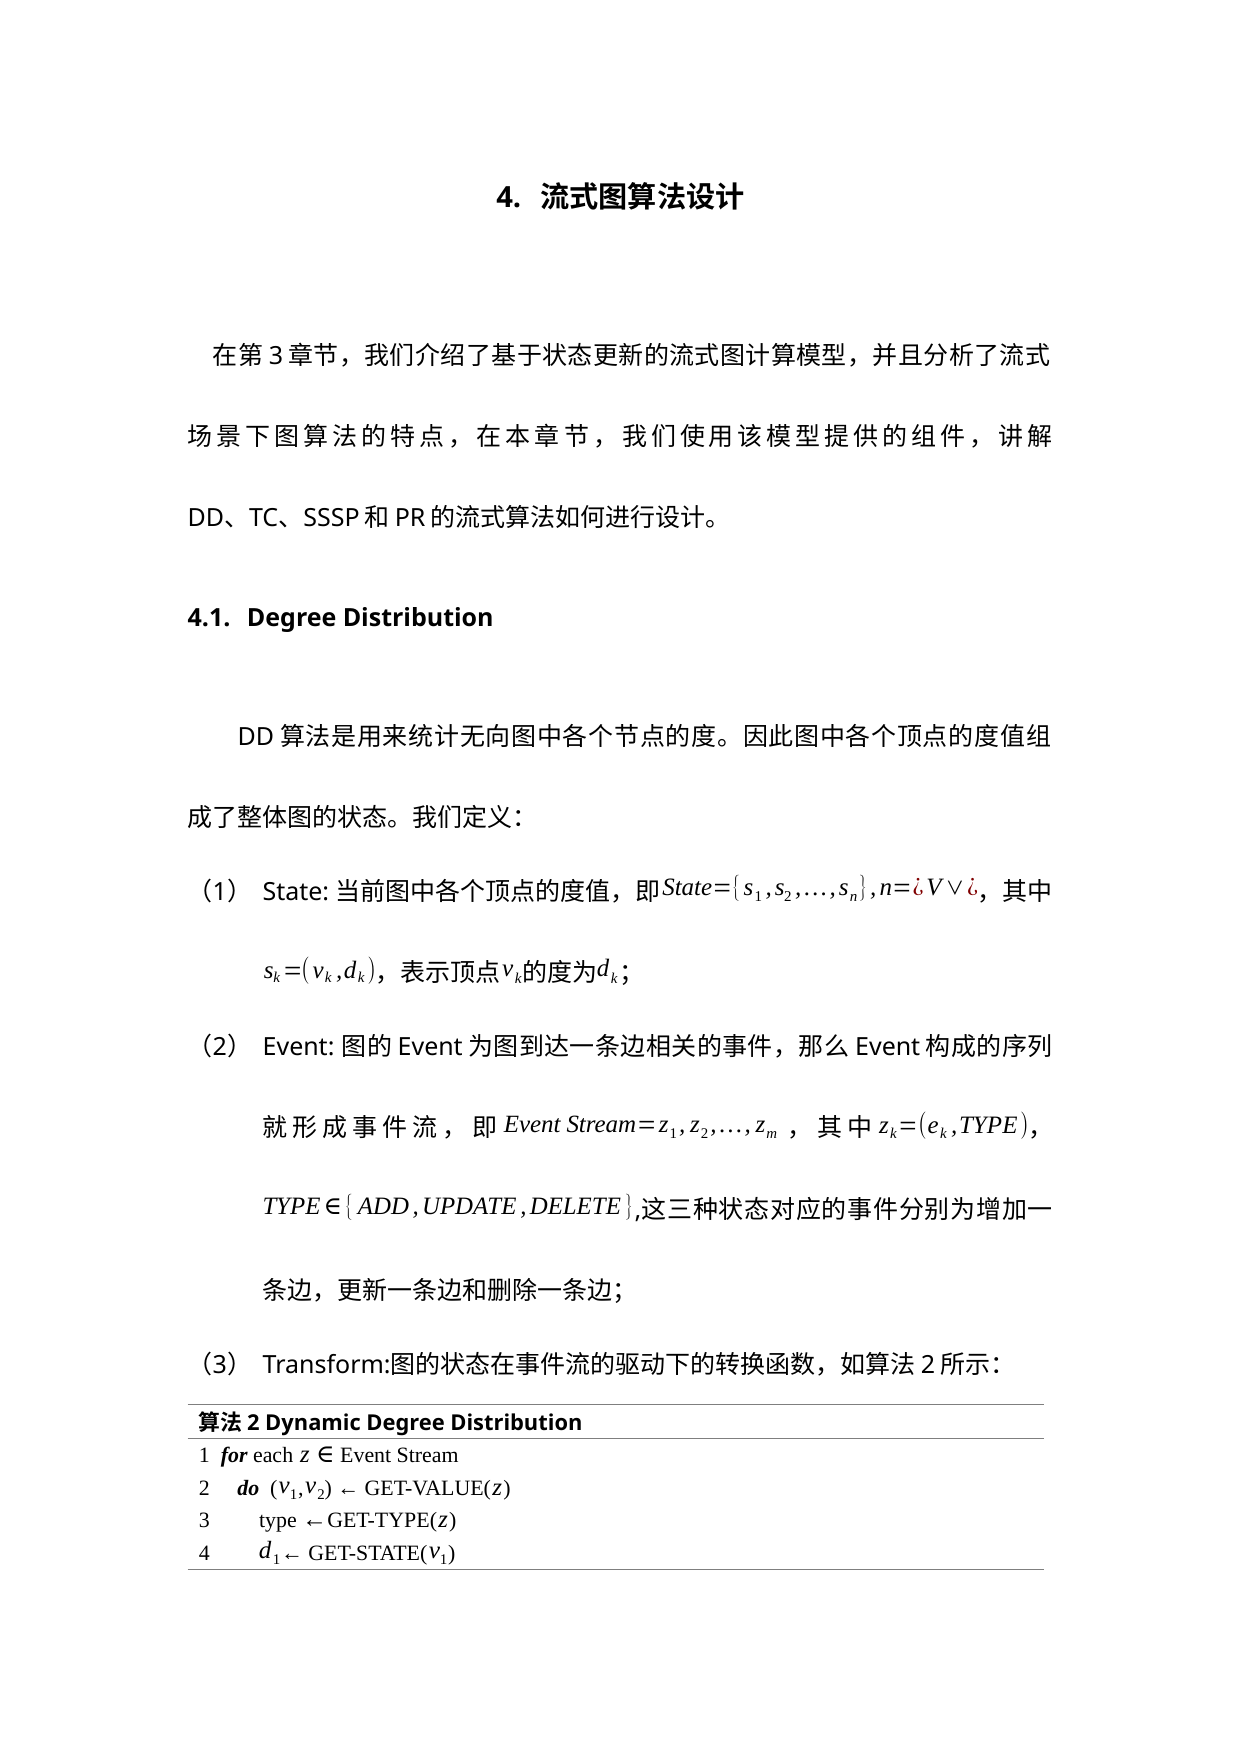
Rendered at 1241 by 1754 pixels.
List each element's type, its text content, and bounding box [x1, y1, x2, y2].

text DD算法是用来统计无向图中各个节点的度。因此图中各个顶点的度值组成了整体图的状态。我们定义： [187, 702, 1053, 848]
list Event: 图的Event为图到达一条边相关的事件，那么Event构成的序列就形成事件流，即 ，其中，,这三种状态对应的事件分别为增加一条边，更新一条边和删除一条边； [187, 1012, 1053, 1321]
subtitle Degree Distribution [187, 585, 1053, 650]
subtitle 流式图算法设计 [187, 162, 1053, 227]
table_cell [188, 1439, 1044, 1569]
text 在第3章节，我们介绍了基于状态更新的流式图计算模型，并且分析了流式场景下图算法的特点，在本章节，我们使用该模型提供的组件，讲解DD、TC、SSSP和PR的流式算法如何进行设计。 [187, 321, 1053, 548]
table_header 算法2 Dynamic Degree Distribution [188, 1405, 1044, 1438]
list Transform:图的状态在事件流的驱动下的转换函数，如算法2所示： [187, 1330, 1053, 1395]
list State: 当前图中各个顶点的度值，即，其中，表示顶点的度为； [187, 857, 1053, 1003]
